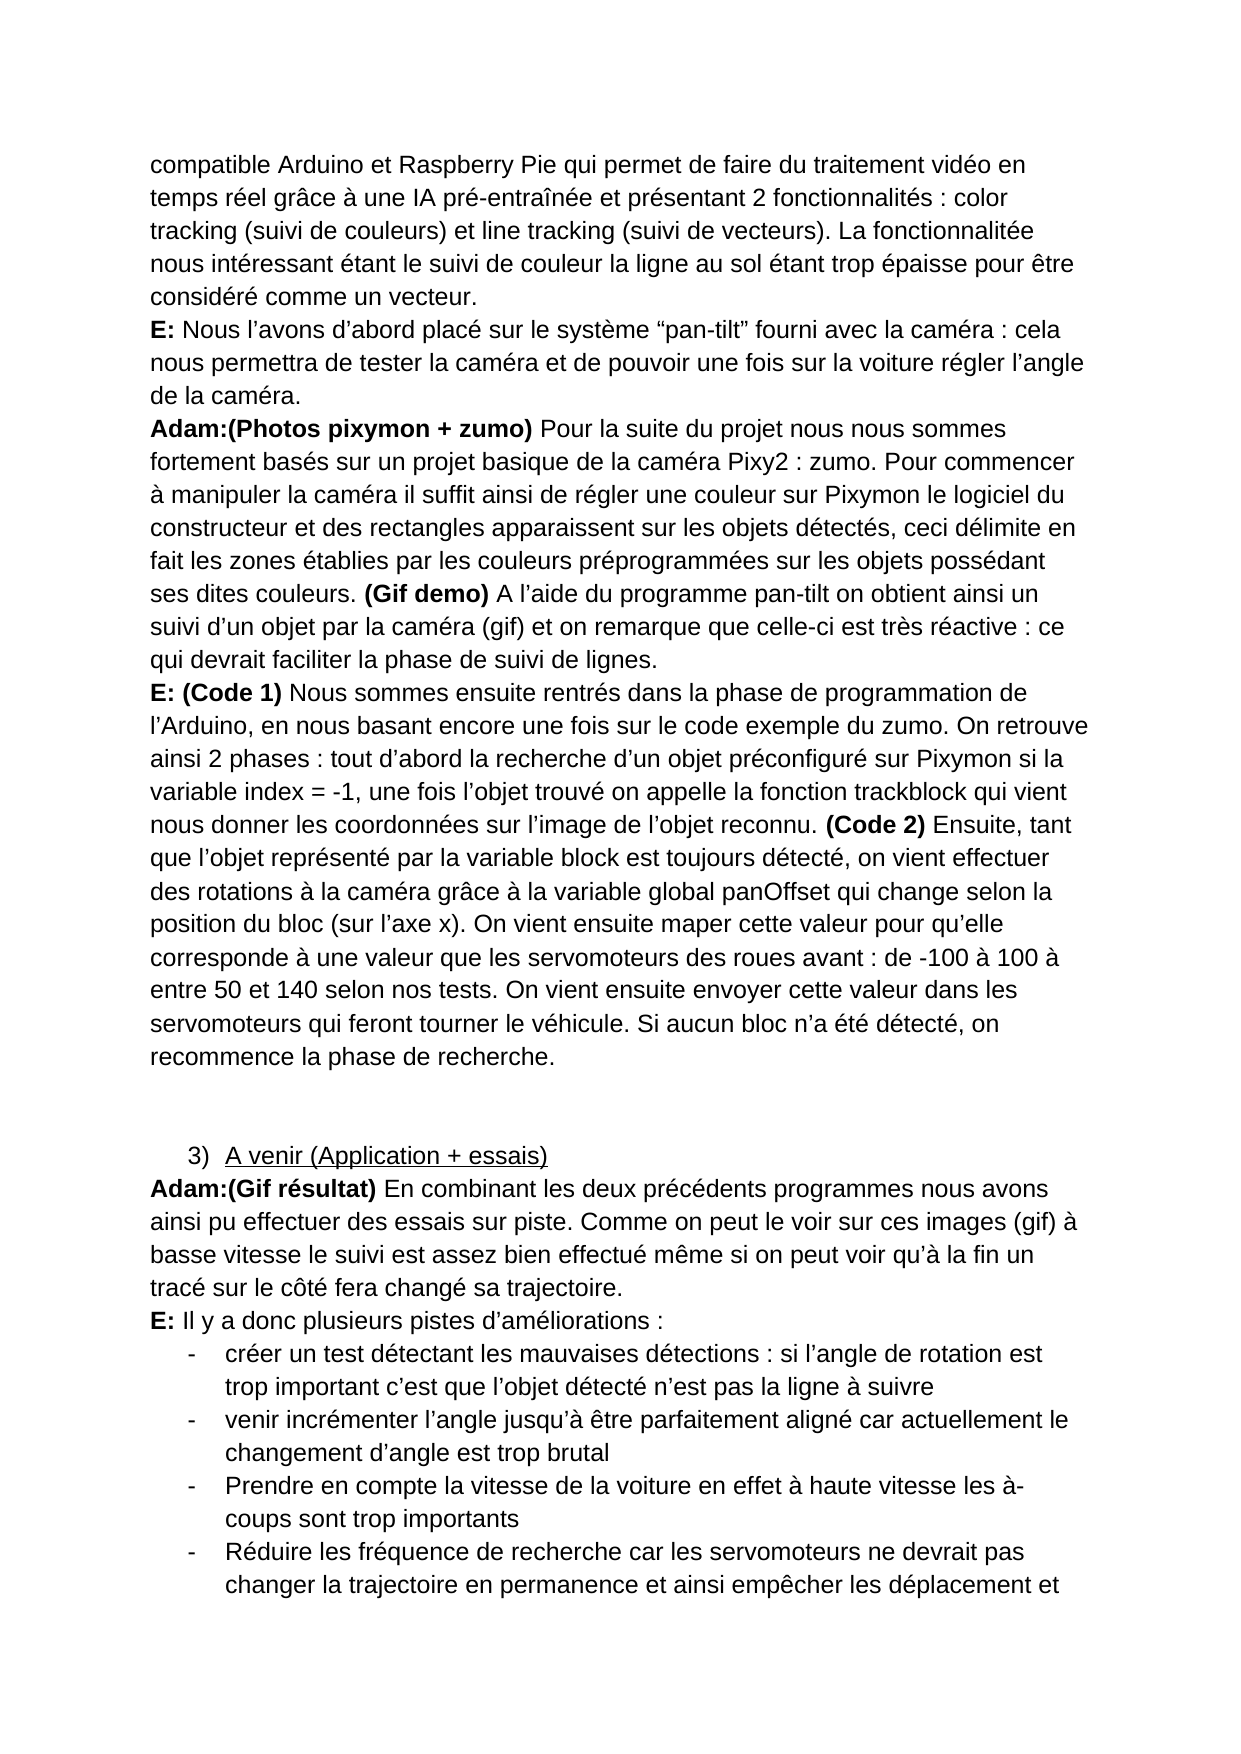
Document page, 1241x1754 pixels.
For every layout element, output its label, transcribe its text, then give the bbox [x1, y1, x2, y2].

list Prendre en compte la vitesse de la voiture en effet à haute vitesse les à-coups sont trop importants [187, 1471, 1090, 1533]
text E: (Code 1) Nous sommes ensuite rentrés dans la phase de programmation de l’Arduino, en nous basant encore une fois sur le code exemple du zumo. On retrouve ainsi 2 phases : tout d’abord la recherche d’un objet préconfiguré sur Pixymon si la variable index = -1, une fois l’objet trouvé on appelle la fonction trackblock qui vient nous donner les coordonnées sur l’image de l’objet reconnu. (Code 2) Ensuite, tant que l’objet représenté par la variable block est toujours détecté, on vient effectuer des rotations à la caméra grâce à la variable global panOffset qui change selon la position du bloc (sur l’axe x). On vient ensuite maper cette valeur pour qu’elle corresponde à une valeur que les servomoteurs des roues avant : de -100 à 100 à entre 50 et 140 selon nos tests. On vient ensuite envoyer cette valeur dans les servomoteurs qui feront tourner le véhicule. Si aucun bloc n’a été détecté, on recommence la phase de recherche. [150, 678, 1090, 1070]
list créer un test détectant les mauvaises détections : si l’angle de rotation est trop important c’est que l’objet détecté n’est pas la ligne à suivre [187, 1339, 1090, 1401]
text E: Il y a donc plusieurs pistes d’améliorations : [150, 1306, 1090, 1334]
text E: Nous l’avons d’abord placé sur le système “pan-tilt” fourni avec la caméra : cela nous permettra de tester la caméra et de pouvoir une fois sur la voiture régler l’angle de la caméra. [150, 315, 1090, 410]
text Adam:(Photos pixymon + zumo) Pour la suite du projet nous nous sommes fortement basés sur un projet basique de la caméra Pixy2 : zumo. Pour commencer à manipuler la caméra il suffit ainsi de régler une couleur sur Pixymon le logiciel du constructeur et des rectangles apparaissent sur les objets détectés, ceci délimite en fait les zones établies par les couleurs préprogrammées sur les objets possédant ses dites couleurs. (Gif demo) A l’aide du programme pan-tilt on obtient ainsi un suivi d’un objet par la caméra (gif) et on remarque que celle-ci est très réactive : ce qui devrait faciliter la phase de suivi de lignes. [150, 414, 1090, 674]
list venir incrémenter l’angle jusqu’à être parfaitement aligné car actuellement le changement d’angle est trop brutal [187, 1405, 1090, 1467]
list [187, 1537, 1090, 1599]
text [150, 150, 1090, 311]
text Adam:(Gif résultat) En combinant les deux précédents programmes nous avons ainsi pu effectuer des essais sur piste. Comme on peut le voir sur ces images (gif) à basse vitesse le suivi est assez bien effectué même si on peut voir qu’à la fin un tracé sur le côté fera changé sa trajectoire. [150, 1174, 1090, 1301]
list A venir (Application + essais) [187, 1141, 1090, 1169]
